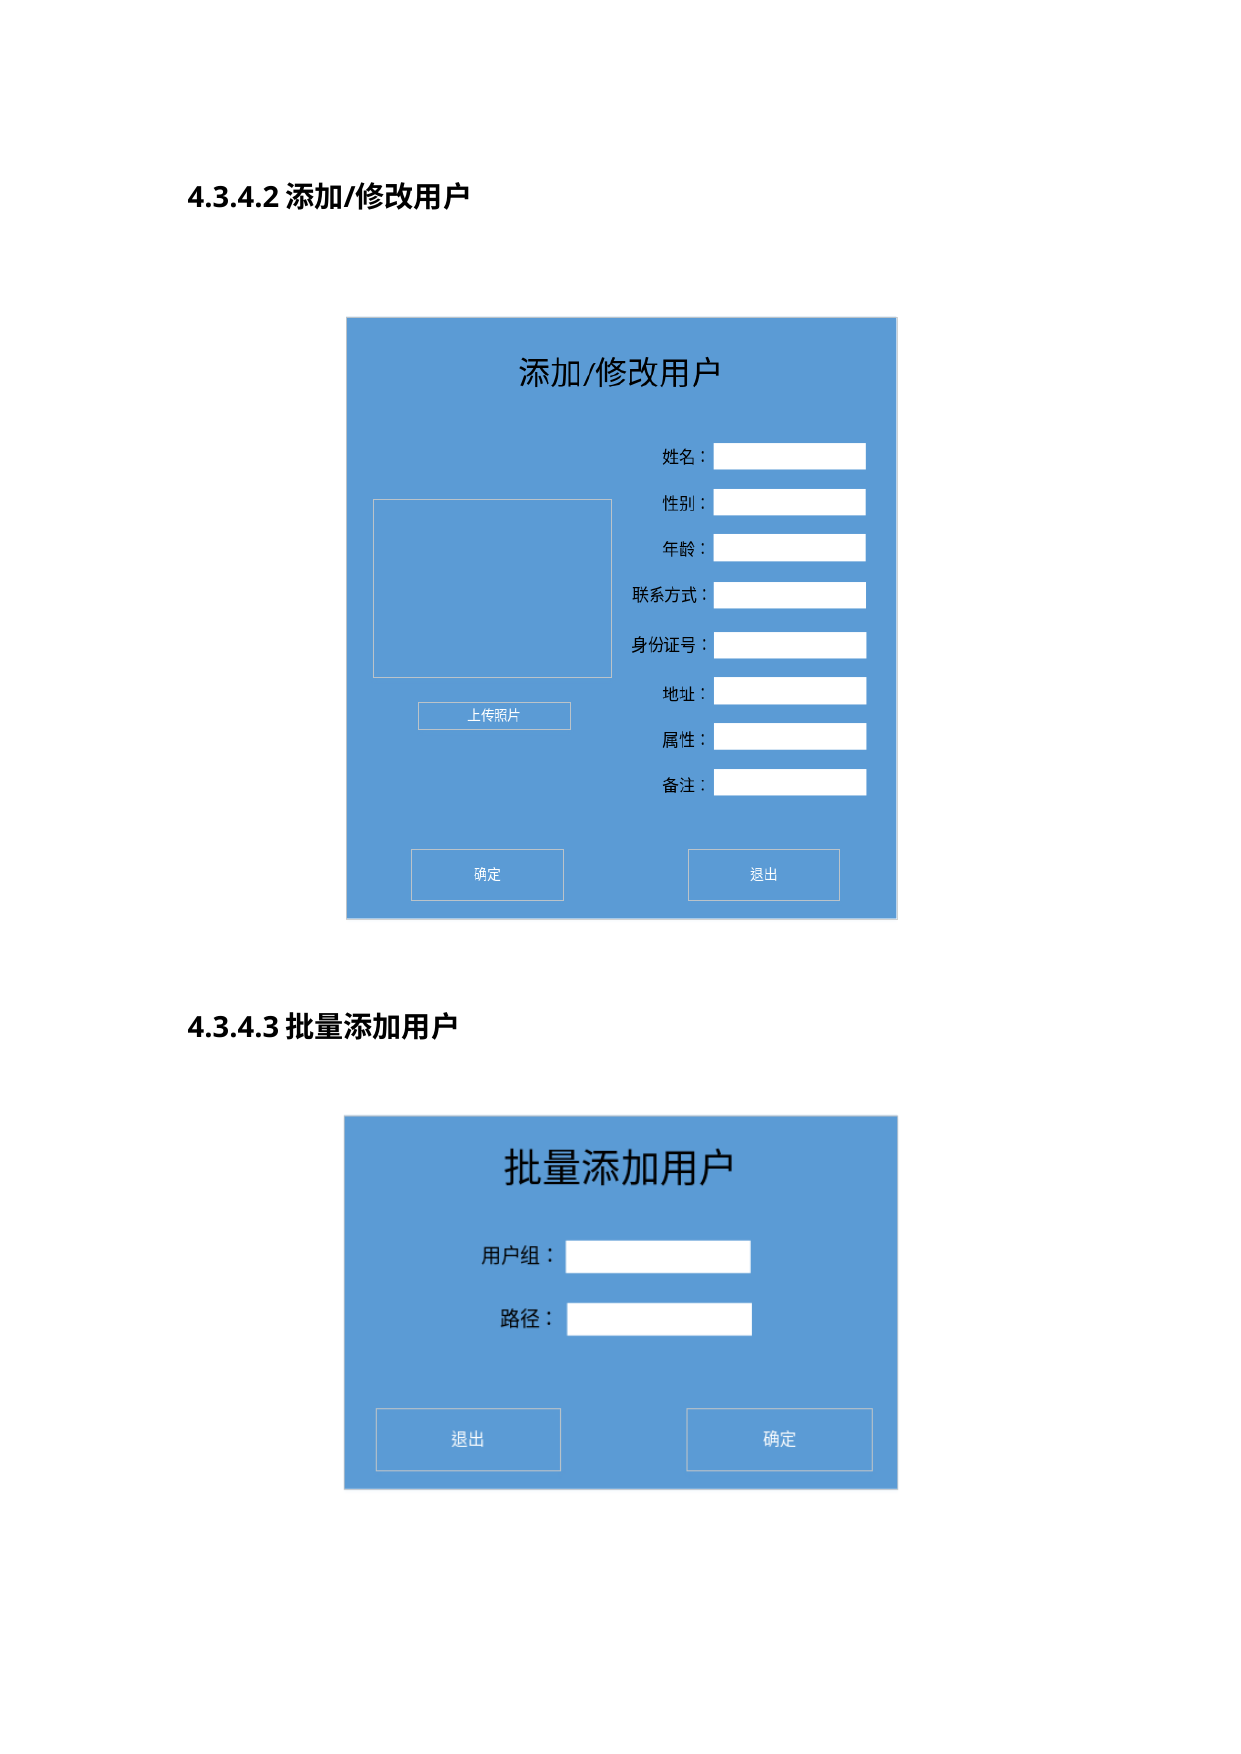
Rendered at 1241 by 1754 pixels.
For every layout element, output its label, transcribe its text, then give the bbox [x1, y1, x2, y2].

subtitle 4.3.4.3批量添加用户 [187, 992, 1053, 1057]
subtitle 4.3.4.2添加/修改用户 [187, 162, 1053, 227]
